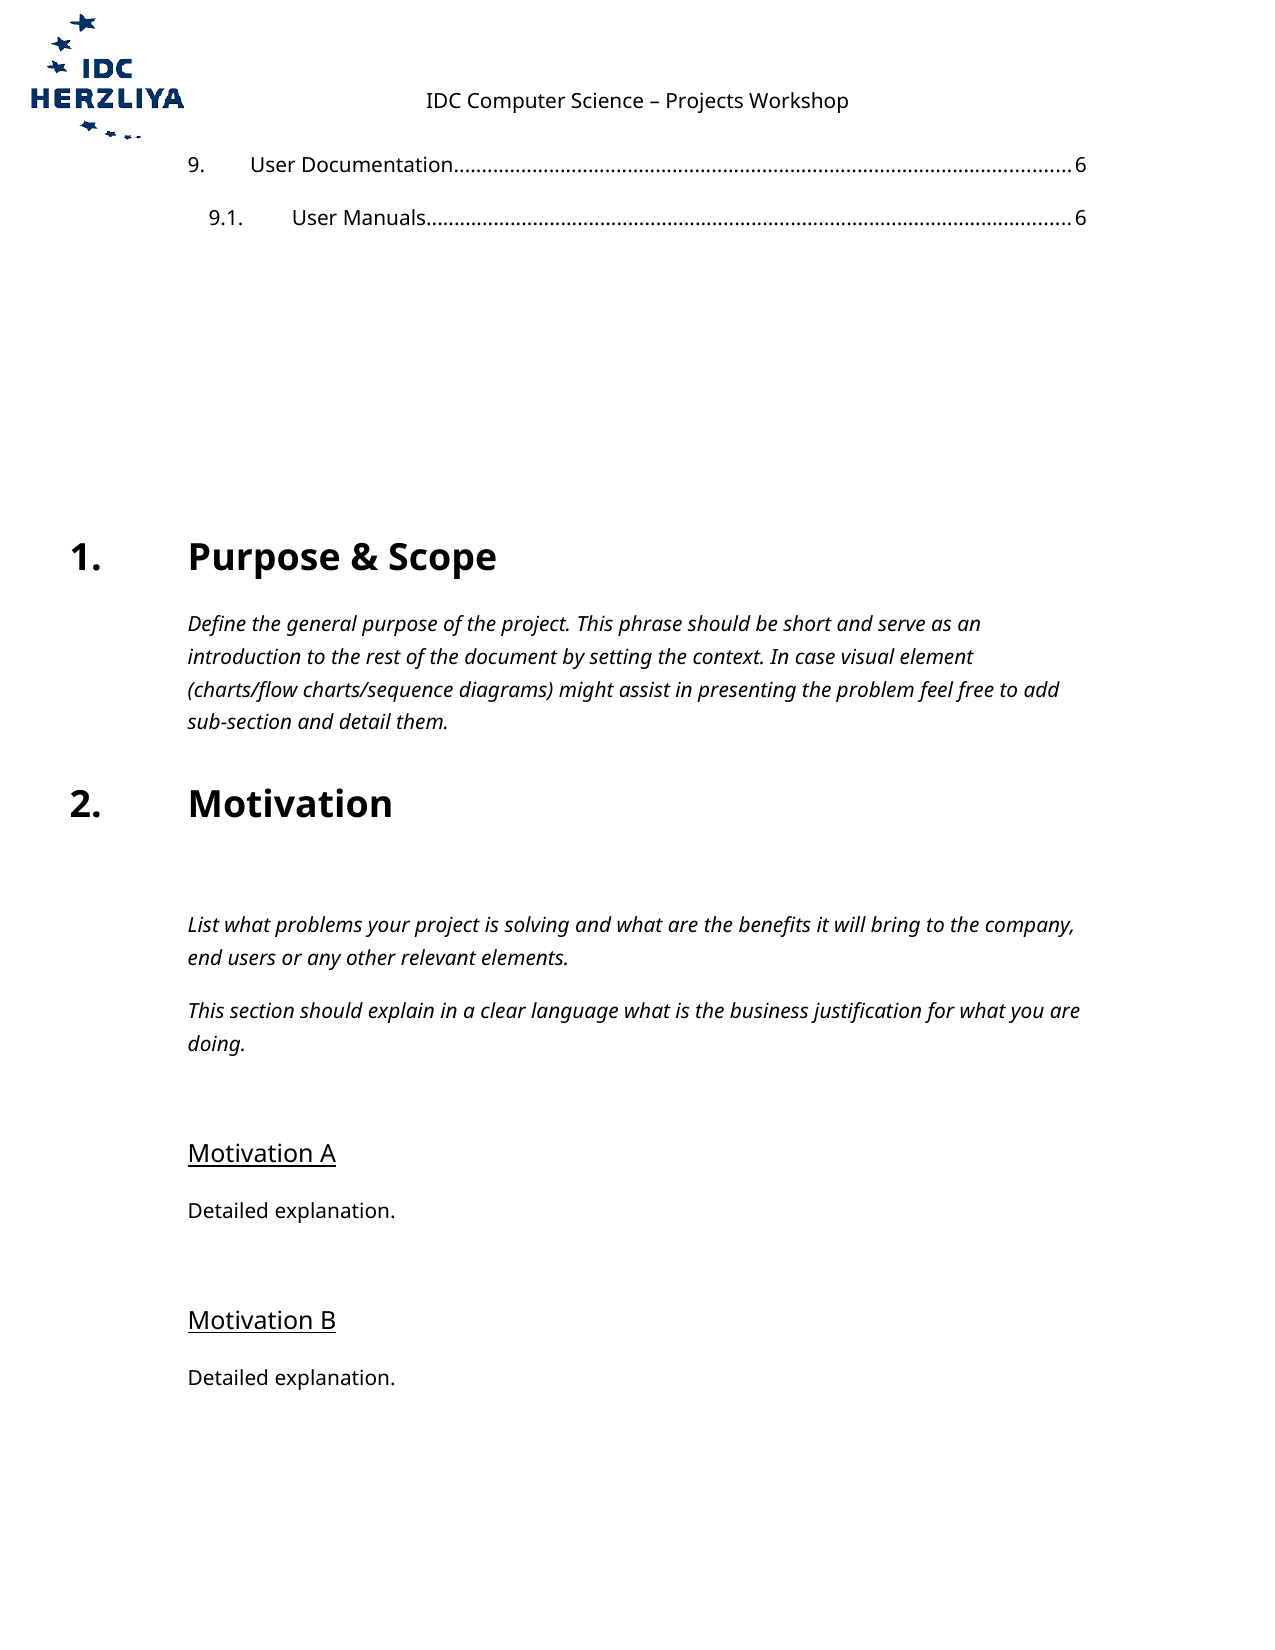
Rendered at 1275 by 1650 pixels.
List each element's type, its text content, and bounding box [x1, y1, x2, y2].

subtitle Motivation [69, 777, 1087, 828]
text Motivation A [187, 1136, 1087, 1170]
text Define the general purpose of the project. This phrase should be short and serve as an introduction to the rest of the document by setting the context. In case visual element (charts/flow charts/sequence diagrams) might assist in presenting the problem feel free to add sub-section and detail them. [187, 609, 1087, 736]
picture [1, 8, 205, 176]
text 9.1. User Manuals 6 [208, 203, 1087, 232]
text Detailed explanation. [187, 1196, 1087, 1224]
text List what problems your project is solving and what are the benefits it will bring to the company, end users or any other relevant elements. [187, 910, 1087, 971]
text Motivation B [187, 1303, 1087, 1337]
text 9. User Documentation 6 [187, 150, 1087, 178]
text This section should explain in a clear language what is the business justification for what you are doing. [187, 996, 1087, 1057]
text Detailed explanation. [187, 1363, 1087, 1391]
subtitle Purpose & Scope [69, 530, 1087, 581]
